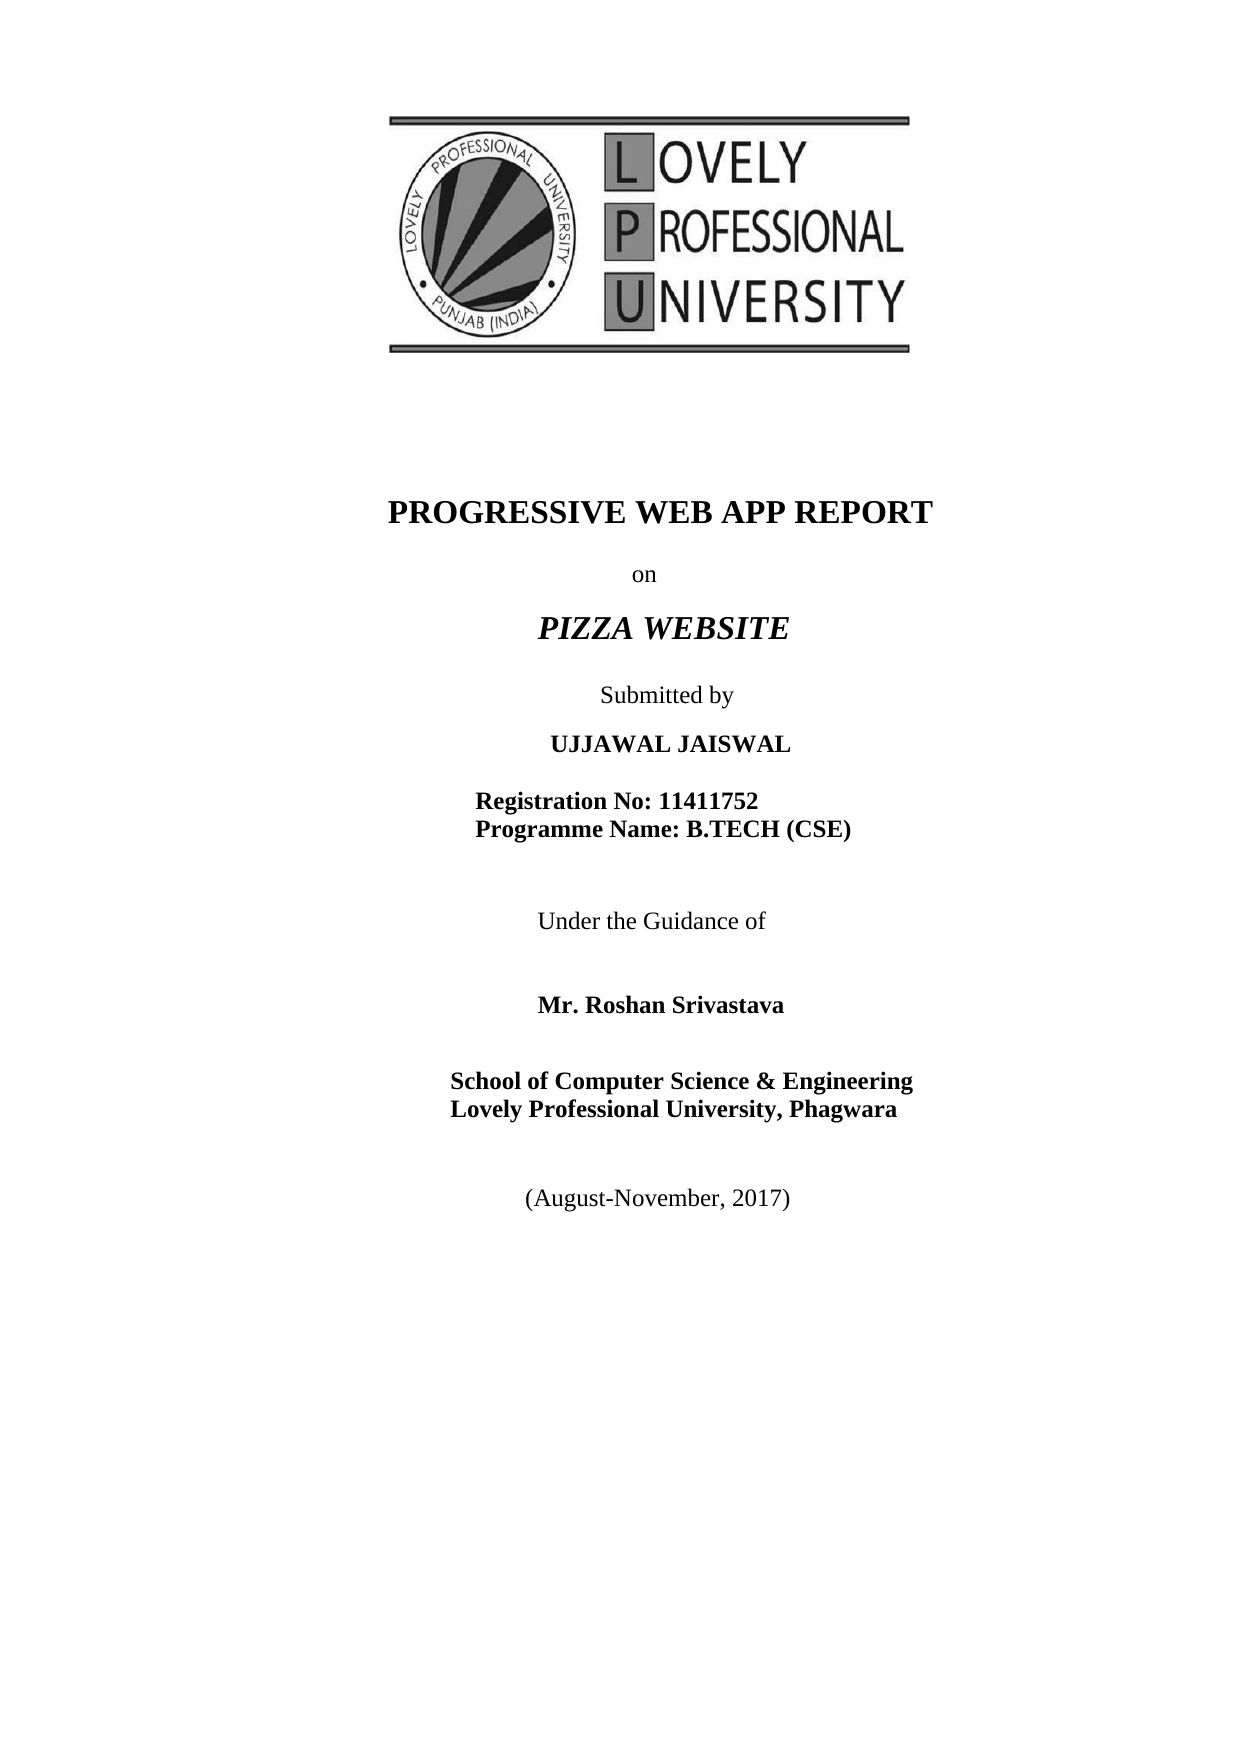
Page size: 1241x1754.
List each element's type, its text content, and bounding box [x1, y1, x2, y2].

text Registration No: 11411752 [187, 786, 1053, 814]
picture [389, 116, 910, 353]
text PROGRESSIVE WEB APP REPORT [187, 493, 1053, 531]
text Programme Name: B.TECH (CSE) [187, 814, 1053, 843]
text UJJAWAL JAISWAL [187, 730, 1053, 758]
text Submitted by [187, 680, 1053, 709]
text (August-November, 2017) [187, 1183, 1053, 1212]
text Under the Guidance of [187, 906, 1053, 934]
text Lovely Professional University, Phagwara [187, 1095, 1169, 1123]
text PIZZA WEBSITE [187, 608, 1053, 647]
text Mr. Roshan Srivastava [187, 997, 1053, 1018]
text School of Computer Science & Engineering [187, 1066, 1167, 1095]
text on [187, 559, 1101, 587]
